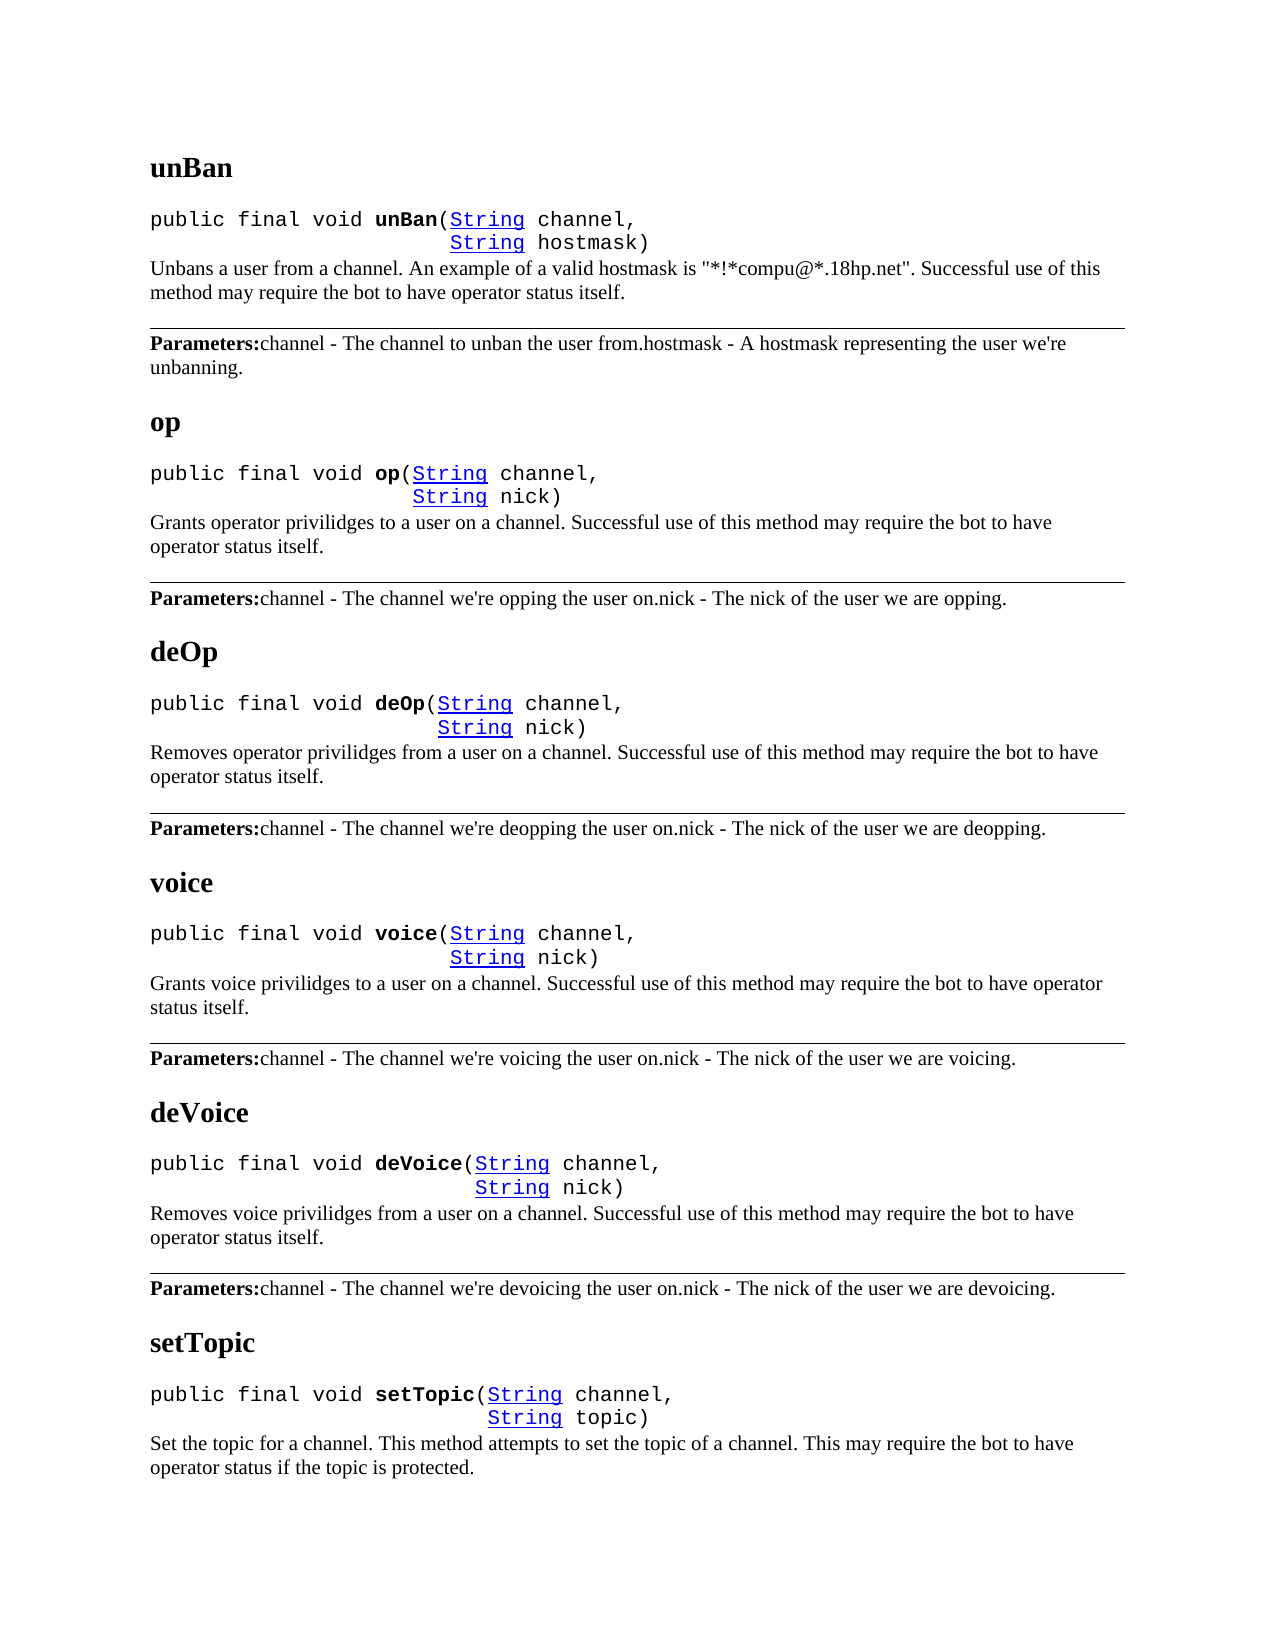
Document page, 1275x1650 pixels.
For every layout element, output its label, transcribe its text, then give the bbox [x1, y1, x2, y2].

text public final void op(String channel, String nick) [150, 463, 1125, 510]
text public final void setTopic(String channel, String topic) [150, 1384, 1125, 1431]
text Grants operator privilidges to a user on a channel. Successful use of this method may require the bot to have operator status itself. [150, 510, 1125, 558]
text Grants voice privilidges to a user on a channel. Successful use of this method may require the bot to have operator status itself. [150, 971, 1125, 1019]
text Set the topic for a channel. This method attempts to set the topic of a channel. This may require the bot to have operator status if the topic is protected. [150, 1431, 1125, 1479]
subtitle setTopic [150, 1325, 1125, 1359]
text Parameters:channel - The channel we're opping the user on.nick - The nick of the user we are opping. [150, 583, 1125, 609]
subtitle deOp [150, 634, 1125, 668]
subtitle unBan [150, 150, 1125, 183]
text Parameters:channel - The channel to unban the user from.hostmask - A hostmask representing the user we're unbanning. [150, 329, 1125, 379]
text public final void unBan(String channel, String hostmask) [150, 208, 1125, 256]
subtitle voice [150, 865, 1125, 898]
text Unbans a user from a channel. An example of a valid hostmask is "*!*compu@*.18hp.net". Successful use of this method may require the bot to have operator status itself. [150, 256, 1125, 304]
text public final void deVoice(String channel, String nick) [150, 1153, 1125, 1201]
subtitle op [150, 404, 1125, 438]
text Removes operator privilidges from a user on a channel. Successful use of this method may require the bot to have operator status itself. [150, 740, 1125, 788]
text public final void voice(String channel, String nick) [150, 923, 1125, 971]
text Parameters:channel - The channel we're devoicing the user on.nick - The nick of the user we are devoicing. [150, 1274, 1125, 1300]
text Removes voice privilidges from a user on a channel. Successful use of this method may require the bot to have operator status itself. [150, 1201, 1125, 1249]
text public final void deOp(String channel, String nick) [150, 693, 1125, 740]
subtitle deVoice [150, 1095, 1125, 1128]
text Parameters:channel - The channel we're deopping the user on.nick - The nick of the user we are deopping. [150, 814, 1125, 840]
text Parameters:channel - The channel we're voicing the user on.nick - The nick of the user we are voicing. [150, 1044, 1125, 1070]
